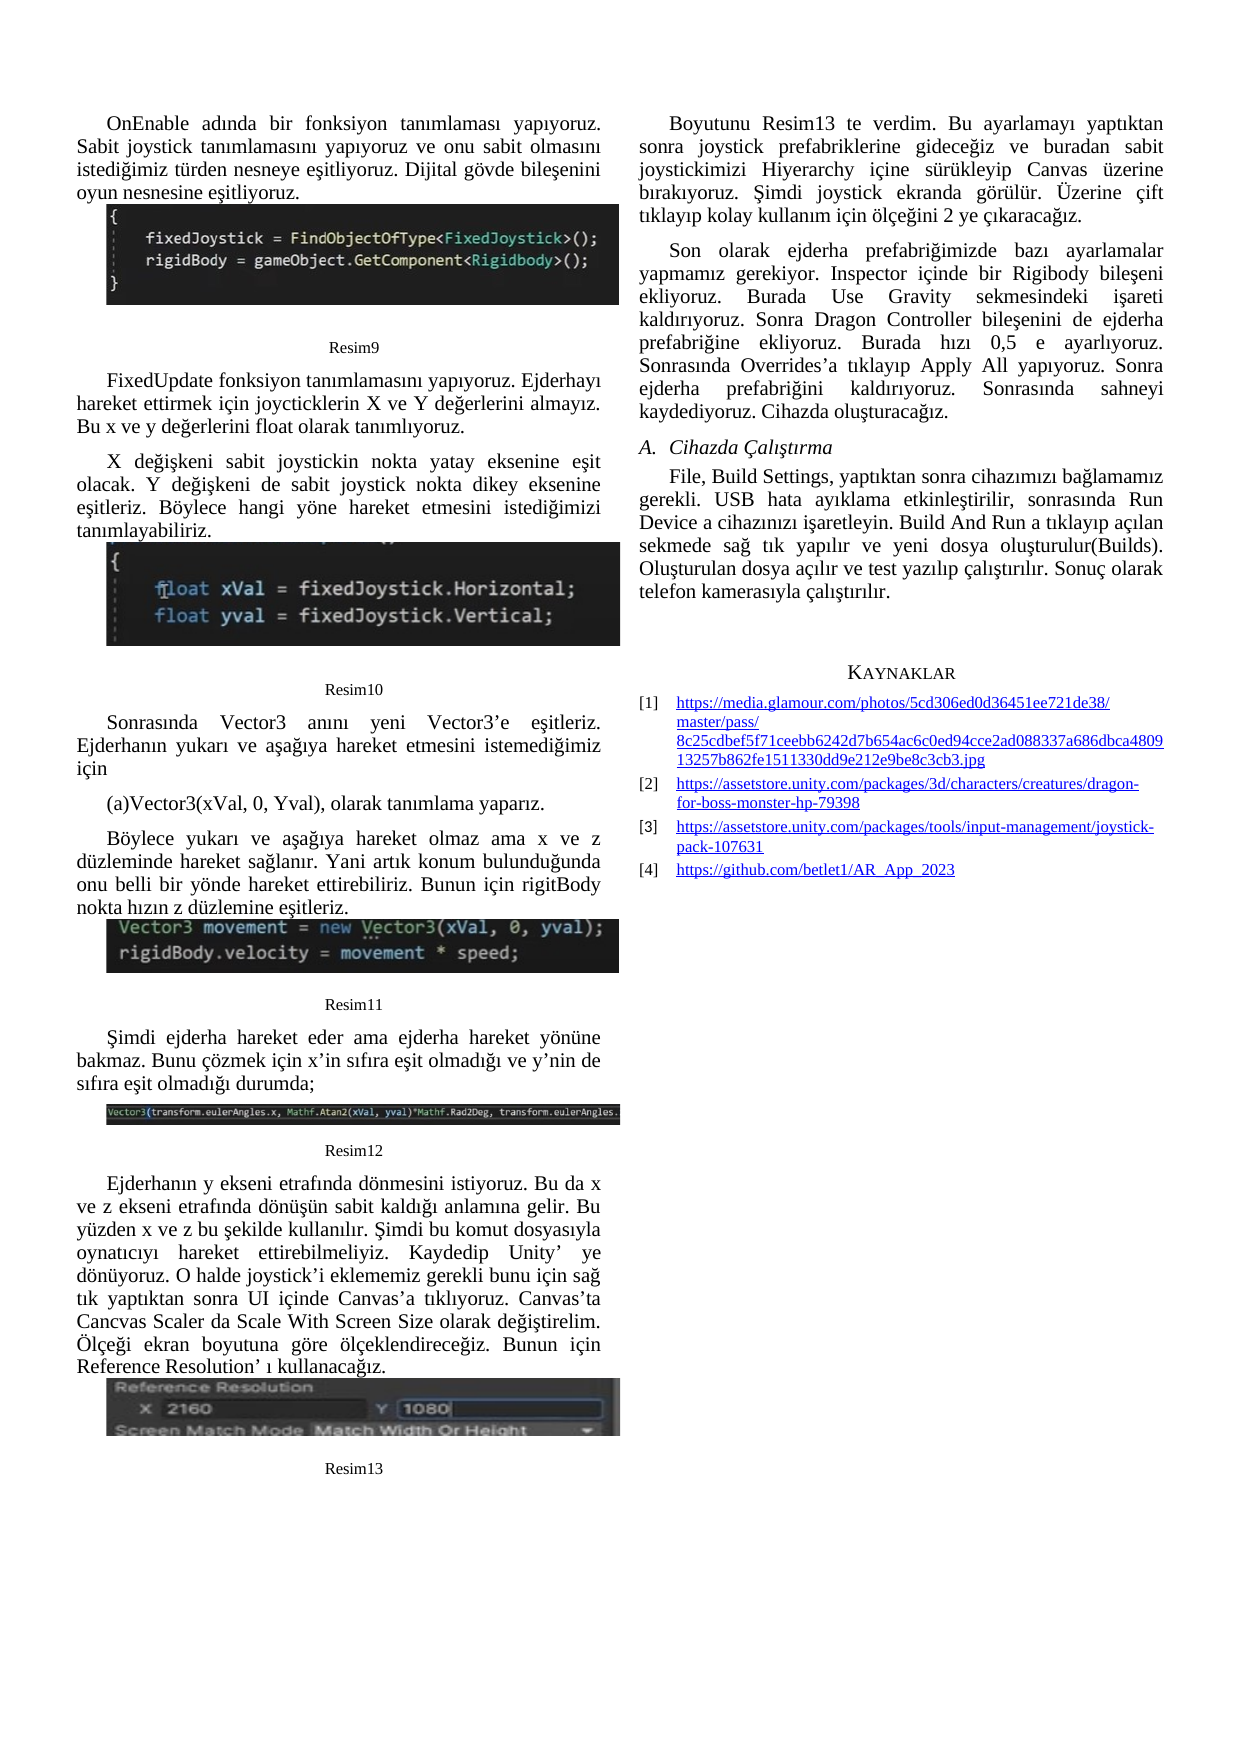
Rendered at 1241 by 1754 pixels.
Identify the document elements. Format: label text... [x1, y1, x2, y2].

subtitle Cihazda Çalıştırma [639, 435, 1164, 459]
picture [106, 204, 619, 305]
list https://github.com/betlet1/AR_App_2023 [639, 860, 1164, 879]
text Resim9 [76, 339, 601, 357]
text Böylece yukarı ve aşağıya hareket olmaz ama x ve z düzleminde hareket sağlanır. Yani artık konum bulunduğunda onu belli bir yönde hareket ettirebiliriz. Bunun için rigitBody nokta hızın z düzlemine eşitleriz. [76, 827, 601, 919]
text Ejderhanın y ekseni etrafında dönmesini istiyoruz. Bu da x ve z ekseni etrafında dönüşün sabit kaldığı anlamına gelir. Bu yüzden x ve z bu şekilde kullanılır. Şimdi bu komut dosyasıyla oynatıcıyı hareket ettirebilmeliyiz. Kaydedip Unity’ ye dönüyoruz. O halde joystick’i eklememiz gerekli bunu için sağ tık yaptıktan sonra UI içinde Canvas’a tıklıyoruz. Canvas’ta Cancvas Scaler da Scale With Screen Size olarak değiştirelim. Ölçeği ekran boyutuna göre ölçeklendireceğiz. Bunun için Reference Resolution’ ı kullanacağız. [76, 1172, 601, 1378]
picture [106, 1104, 621, 1125]
text Resim12 [76, 1142, 601, 1160]
text OnEnable adında bir fonksiyon tanımlaması yapıyoruz. Sabit joystick tanımlamasını yapıyoruz ve onu sabit olmasını istediğimiz türden nesneye eşitliyoruz. Dijital gövde bileşenini oyun nesnesine eşitliyoruz. [76, 112, 601, 204]
subtitle Kaynaklar [639, 660, 1164, 684]
picture [106, 919, 619, 973]
text FixedUpdate fonksiyon tanımlamasını yapıyoruz. Ejderhayı hareket ettirmek için joycticklerin X ve Y değerlerini almayız. Bu x ve y değerlerini float olarak tanımlıyoruz. [76, 369, 601, 438]
text Resim13 [76, 1460, 601, 1478]
text File, Build Settings, yaptıktan sonra cihazımızı bağlamamız gerekli. USB hata ayıklama etkinleştirilir, sonrasında Run Device a cihazınızı işaretleyin. Build And Run a tıklayıp açılan sekmede sağ tık yapılır ve yeni dosya oluşturulur(Builds). Oluşturulan dosya açılır ve test yazılıp çalıştırılır. Sonuç olarak telefon kamerasıyla çalıştırılır. [639, 466, 1164, 603]
text Son olarak ejderha prefabriğimizde bazı ayarlamalar yapmamız gerekiyor. Inspector içinde bir Rigibody bileşeni ekliyoruz. Burada Use Gravity sekmesindeki işareti kaldırıyoruz. Sonra Dragon Controller bileşenini de ejderha prefabriğine ekliyoruz. Burada hızı 0,5 e ayarlıyoruz. Sonrasında Overrides’a tıklayıp Apply All yapıyoruz. Sonra ejderha prefabriğini kaldırıyoruz. Sonrasında sahneyi kaydediyoruz. Cihazda oluşturacağız. [639, 239, 1164, 423]
text Boyutunu Resim13 te verdim. Bu ayarlamayı yaptıktan sonra joystick prefabriklerine gideceğiz ve buradan sabit joystickimizi Hiyerarchy içine sürükleyip Canvas üzerine bırakıyoruz. Şimdi joystick ekranda görülür. Üzerine çift tıklayıp kolay kullanım için ölçeğini 2 ye çıkaracağız. [639, 112, 1164, 227]
picture [106, 1378, 621, 1436]
list https://assetstore.unity.com/packages/3d/characters/creatures/dragon-for-boss-monster-hp-79398 [639, 773, 1164, 812]
list https://media.glamour.com/photos/5cd306ed0d36451ee721de38/master/pass/8c25cdbef5f71ceebb6242d7b654ac6c0ed94cce2ad088337a686dbca480913257b862fe1511330dd9e212e9be8c3cb3.jpg [639, 693, 1164, 769]
text Sonrasında Vector3 anını yeni Vector3’e eşitleriz. Ejderhanın yukarı ve aşağıya hareket etmesini istemediğimiz için [76, 711, 601, 780]
text Şimdi ejderha hareket eder ama ejderha hareket yönüne bakmaz. Bunu çözmek için x’in sıfıra eşit olmadığı ve y’nin de sıfıra eşit olmadığı durumda; [76, 1026, 601, 1095]
text (a)Vector3(xVal, 0, Yval), olarak tanımlama yaparız. [76, 792, 601, 815]
picture [106, 542, 621, 646]
text Resim10 [76, 680, 601, 698]
text X değişkeni sabit joystickin nokta yatay eksenine eşit olacak. Y değişkeni de sabit joystick nokta dikey eksenine eşitleriz. Böylece hangi yöne hareket etmesini istediğimizi tanımlayabiliriz. [76, 451, 601, 542]
list https://assetstore.unity.com/packages/tools/input-management/joystick-pack-107631 [639, 816, 1164, 856]
text Resim11 [76, 996, 601, 1014]
